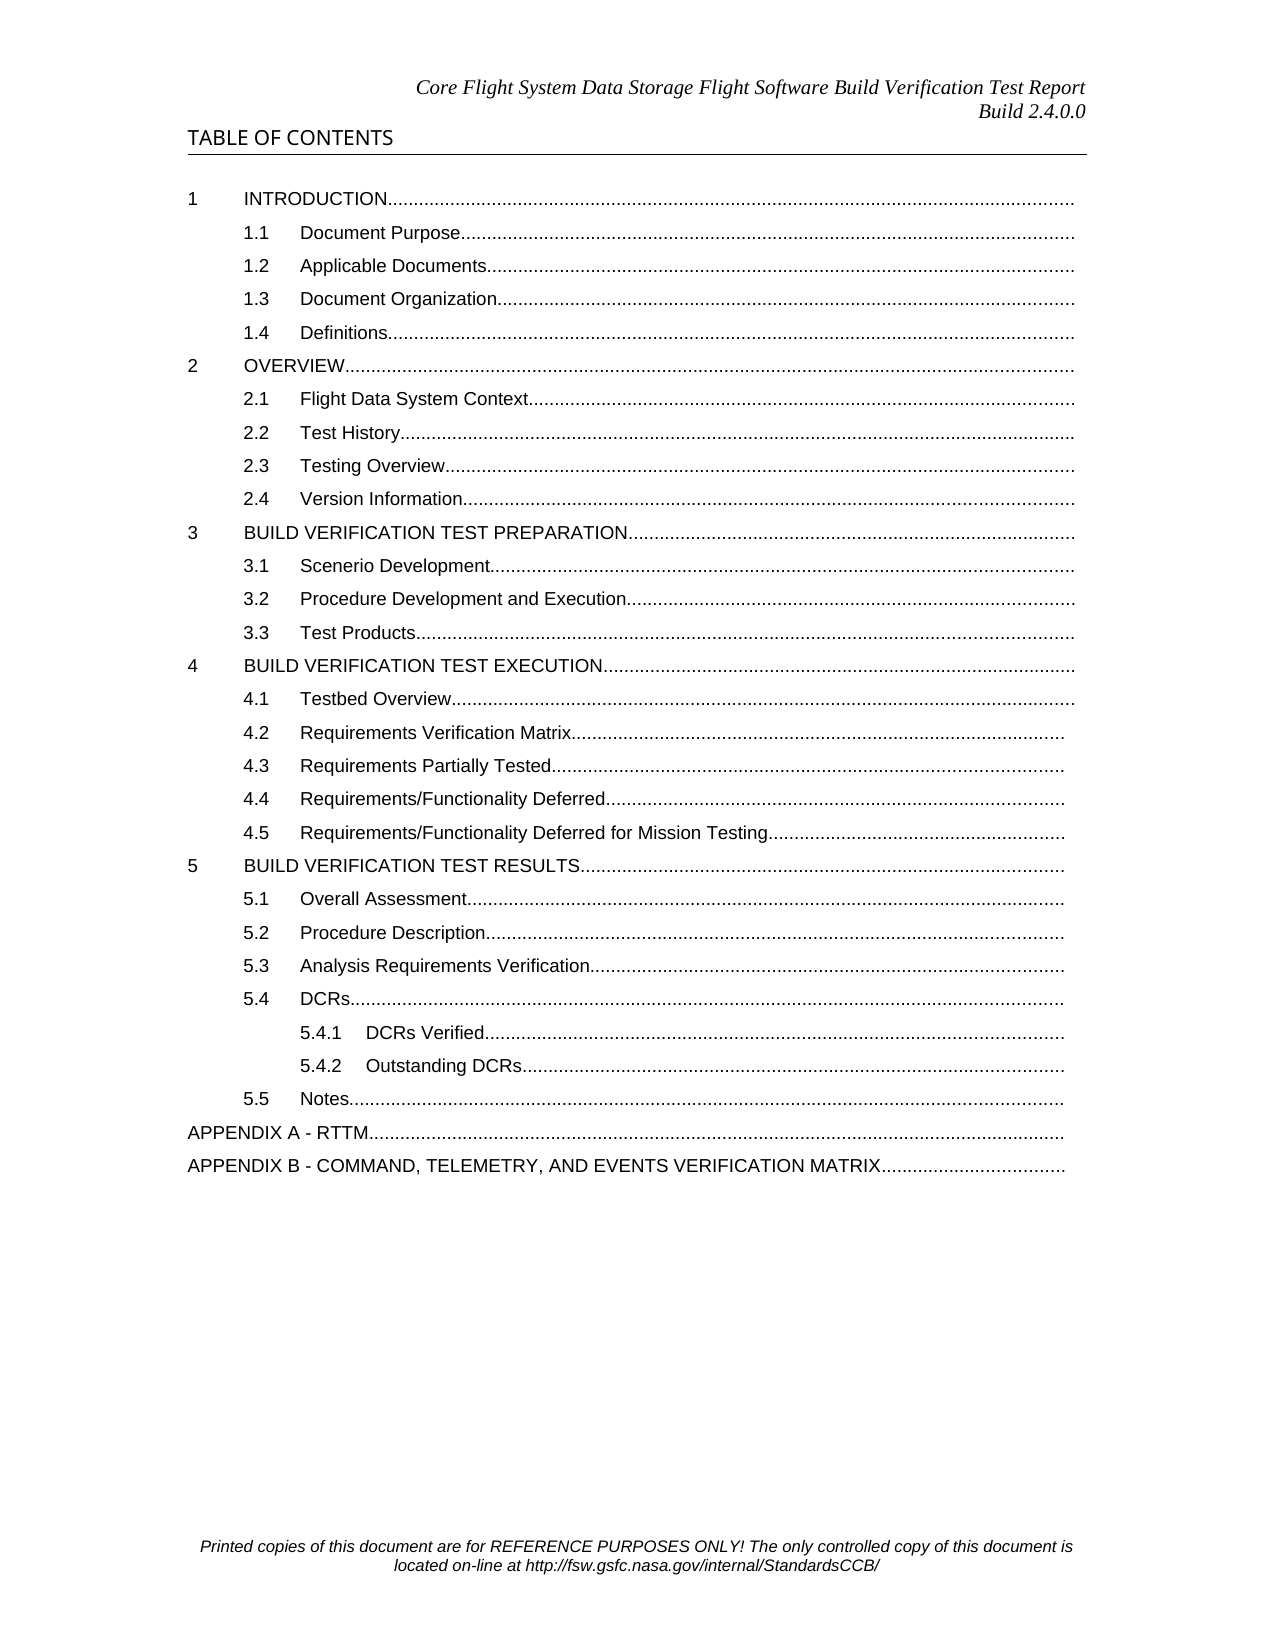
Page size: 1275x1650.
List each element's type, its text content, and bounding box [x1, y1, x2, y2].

list Table of Contents [187, 123, 1087, 154]
text 1.1 Document Purpose 1 [243, 212, 1050, 246]
text 4.1 Testbed Overview 9 [243, 679, 1050, 712]
text 3.2 Procedure Development and Execution 8 [243, 579, 1050, 612]
text 2 OVERVIEW 3 [187, 346, 1050, 379]
text 3 Build Verification Test Preparation 8 [187, 512, 1050, 546]
text 1.4 Definitions 2 [243, 312, 1050, 346]
text 2.3 Testing Overview 4 [243, 446, 1050, 479]
text 1.2 Applicable Documents 1 [243, 246, 1050, 279]
text 2.4 Version Information 7 [243, 479, 1050, 512]
text 5 Build Verification Test Results 11 [187, 846, 1050, 879]
text 1.3 Document Organization 1 [243, 279, 1050, 312]
text 5.4 DCRs 14 [243, 979, 1050, 1012]
text 5.1 Overall Assessment 11 [243, 879, 1050, 912]
text 3.3 Test Products 8 [243, 612, 1050, 646]
text 5.3 Analysis Requirements Verification 12 [243, 946, 1050, 979]
text 5.5 Notes 15 [243, 1079, 1050, 1112]
text Appendix A - RTTM 17 [187, 1112, 1050, 1146]
text 4.4 Requirements/Functionality Deferred 10 [243, 779, 1050, 812]
text 4.2 Requirements Verification Matrix 10 [243, 712, 1050, 746]
text 2.1 Flight Data System Context 3 [243, 379, 1050, 412]
text 5.4.1 DCRs Verified 14 [300, 1012, 1050, 1046]
text 4.3 Requirements Partially Tested 10 [243, 746, 1050, 779]
text 3.1 Scenerio Development 8 [243, 546, 1050, 579]
text Appendix B - Command, Telemetry, and Events Verification Matrix 18 [187, 1146, 1050, 1179]
text 4.5 Requirements/Functionality Deferred for Mission Testing 10 [243, 812, 1050, 846]
text 5.2 Procedure Description 11 [243, 912, 1050, 946]
text 5.4.2 Outstanding DCRs 15 [300, 1046, 1050, 1079]
text 4 Build Verification Test Execution 9 [187, 646, 1050, 679]
text 2.2 Test History 4 [243, 412, 1050, 446]
text 1 Introduction 1 [187, 179, 1050, 212]
